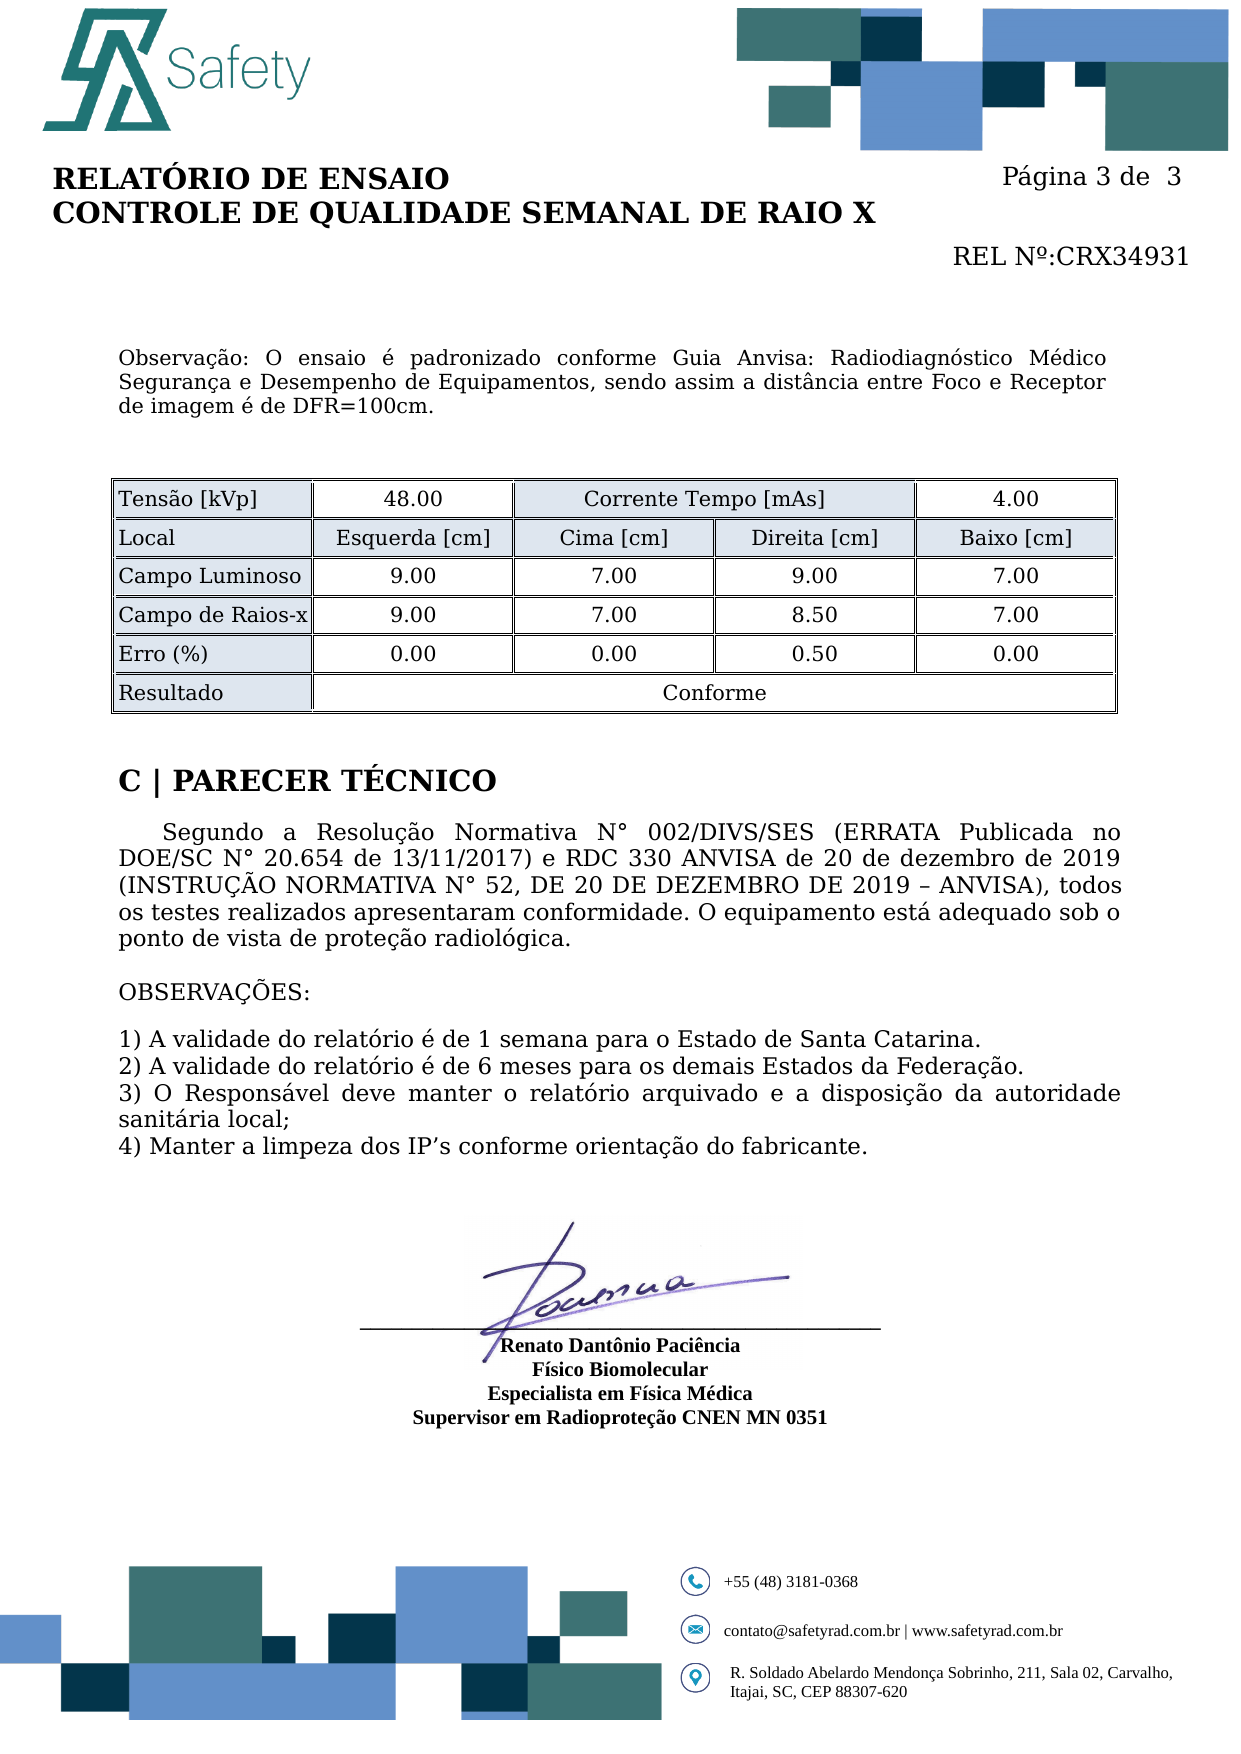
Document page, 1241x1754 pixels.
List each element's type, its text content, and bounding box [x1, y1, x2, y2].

text Físico Biomolecular [118, 1357, 1122, 1381]
picture [680, 1566, 710, 1596]
text C | PARECER TÉCNICO [118, 764, 1122, 798]
picture [680, 1614, 710, 1644]
table_cell Esquerda [cm] [314, 520, 512, 556]
text __________________________________________________ [118, 1308, 1122, 1332]
text 1) A validade do relatório é de 1 semana para o Estado de Santa Catarina. [118, 1026, 1122, 1053]
text Especialista em Física Médica [118, 1381, 1122, 1405]
table_cell 9.00 [314, 559, 512, 594]
table_cell Baixo [cm] [917, 517, 1115, 556]
table_header Corrente Tempo [mAs] [514, 481, 915, 517]
picture [0, 1566, 662, 1720]
text 4) Manter a limpeza dos IP’s conforme orientação do fabricante. [118, 1133, 1122, 1160]
picture [464, 1215, 804, 1308]
picture [42, 8, 311, 131]
table_cell Local [114, 517, 311, 556]
table_cell Conforme [313, 672, 1116, 711]
table_header 4.00 [915, 481, 1115, 517]
text 2) A validade do relatório é de 6 meses para os demais Estados da Federação. [118, 1053, 1122, 1080]
text OBSERVAÇÕES: [118, 979, 1122, 1006]
table_cell 7.00 [515, 559, 713, 594]
table_cell Direita [cm] [716, 520, 914, 556]
table_cell Campo Luminoso [114, 556, 311, 594]
text Supervisor em Radioproteção CNEN MN 0351 [118, 1405, 1122, 1429]
picture [680, 1663, 710, 1693]
table_cell 8.50 [716, 598, 914, 633]
table_cell 0.00 [915, 633, 1116, 672]
table_header 48.00 [313, 479, 514, 517]
table_cell 9.00 [314, 598, 512, 633]
text Renato Dantônio Paciência [118, 1332, 1122, 1357]
text Observação: O ensaio é padronizado conforme Guia Anvisa: Radiodiagnóstico Médico Segurança e Desempenho de Equipamentos, sendo assim a distância entre Foco e Receptor de imagem é de DFR=100cm. [118, 346, 1107, 418]
table_cell Campo de Raios-x [114, 595, 311, 633]
picture [736, 8, 1229, 151]
table_cell Resultado [113, 672, 312, 711]
table_cell 7.00 [515, 598, 713, 633]
table_cell 7.00 [917, 556, 1115, 594]
text 3) O Responsável deve manter o relatório arquivado e a disposição da autoridade sanitária local; [118, 1080, 1122, 1133]
table_cell 0.00 [515, 636, 713, 672]
table_cell Cima [cm] [515, 520, 713, 556]
table_cell 0.50 [716, 636, 914, 672]
table_cell 7.00 [917, 595, 1115, 633]
table_header Tensão [kVp] [114, 481, 312, 517]
table_cell 0.00 [314, 636, 512, 672]
table_cell 9.00 [716, 559, 914, 594]
table_cell Erro (%) [113, 633, 312, 672]
text Segundo a Resolução Normativa N° 002/DIVS/SES (ERRATA Publicada no DOE/SC N° 20.654 de 13/11/2017) e RDC 330 ANVISA de 20 de dezembro de 2019 (INSTRUÇÃO NORMATIVA N° 52, DE 20 DE DEZEMBRO DE 2019 – ANVISA), todos os testes realizados apresentaram conformidade. O equipamento está adequado sob o ponto de vista de proteção radiológica. [118, 819, 1122, 952]
